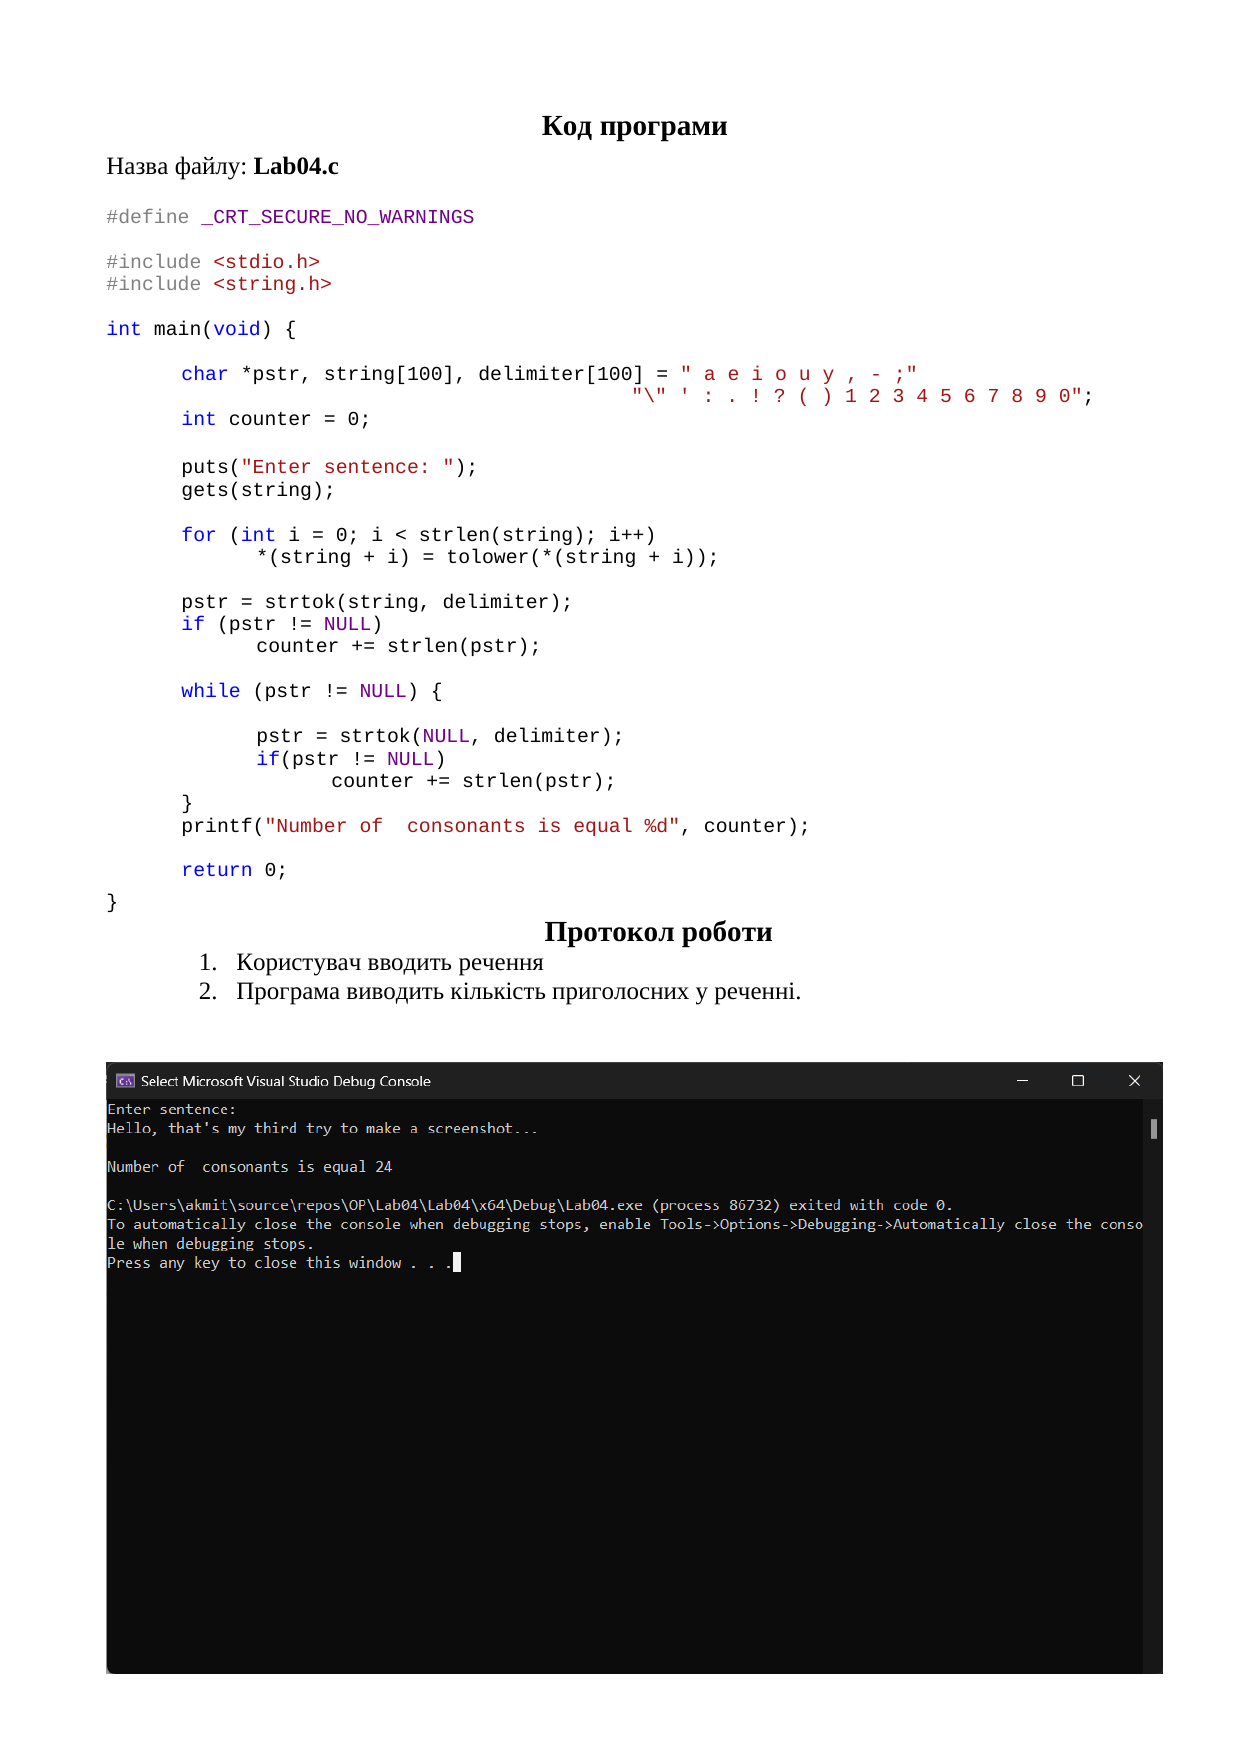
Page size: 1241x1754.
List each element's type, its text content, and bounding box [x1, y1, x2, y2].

text if (pstr != NULL) [106, 614, 1163, 636]
text int counter = 0; [106, 408, 1163, 431]
text puts("Enter sentence: "); [106, 457, 1163, 480]
text for (int i = 0; i < strlen(string); i++) [106, 524, 1163, 547]
text #include <stdio.h> [106, 252, 1163, 274]
subtitle Протокол роботи [154, 914, 1163, 948]
text *(string + i) = tolower(*(string + i)); [106, 547, 1163, 569]
text return 0; [106, 860, 1163, 883]
text "\" ' : . ! ? ( ) 1 2 3 4 5 6 7 8 9 0"; [106, 386, 1163, 408]
text pstr = strtok(NULL, delimiter); [106, 726, 1163, 748]
text Назва файлу: Lab04.c [106, 151, 1163, 180]
text pstr = strtok(string, delimiter); [106, 592, 1163, 614]
text int main(void) { [106, 319, 1163, 341]
text } [106, 892, 1163, 914]
subtitle Код програми [154, 108, 1115, 142]
text } [106, 793, 1163, 816]
list Користувач вводить речення [199, 948, 1163, 976]
list Програма виводить кількість приголосних у реченні. [199, 976, 1163, 1005]
text counter += strlen(pstr); [106, 771, 1163, 793]
text if(pstr != NULL) [106, 748, 1163, 771]
picture [106, 1062, 1163, 1674]
text while (pstr != NULL) { [106, 681, 1163, 704]
text counter += strlen(pstr); [106, 636, 1163, 659]
text char *pstr, string[100], delimiter[100] = " a e i o u y , - ;" [106, 364, 1163, 386]
text #define _CRT_SECURE_NO_WARNINGS [106, 207, 1163, 229]
text printf("Number of consonants is equal %d", counter); [106, 816, 1163, 838]
text gets(string); [106, 480, 1163, 502]
text #include <string.h> [106, 274, 1163, 297]
